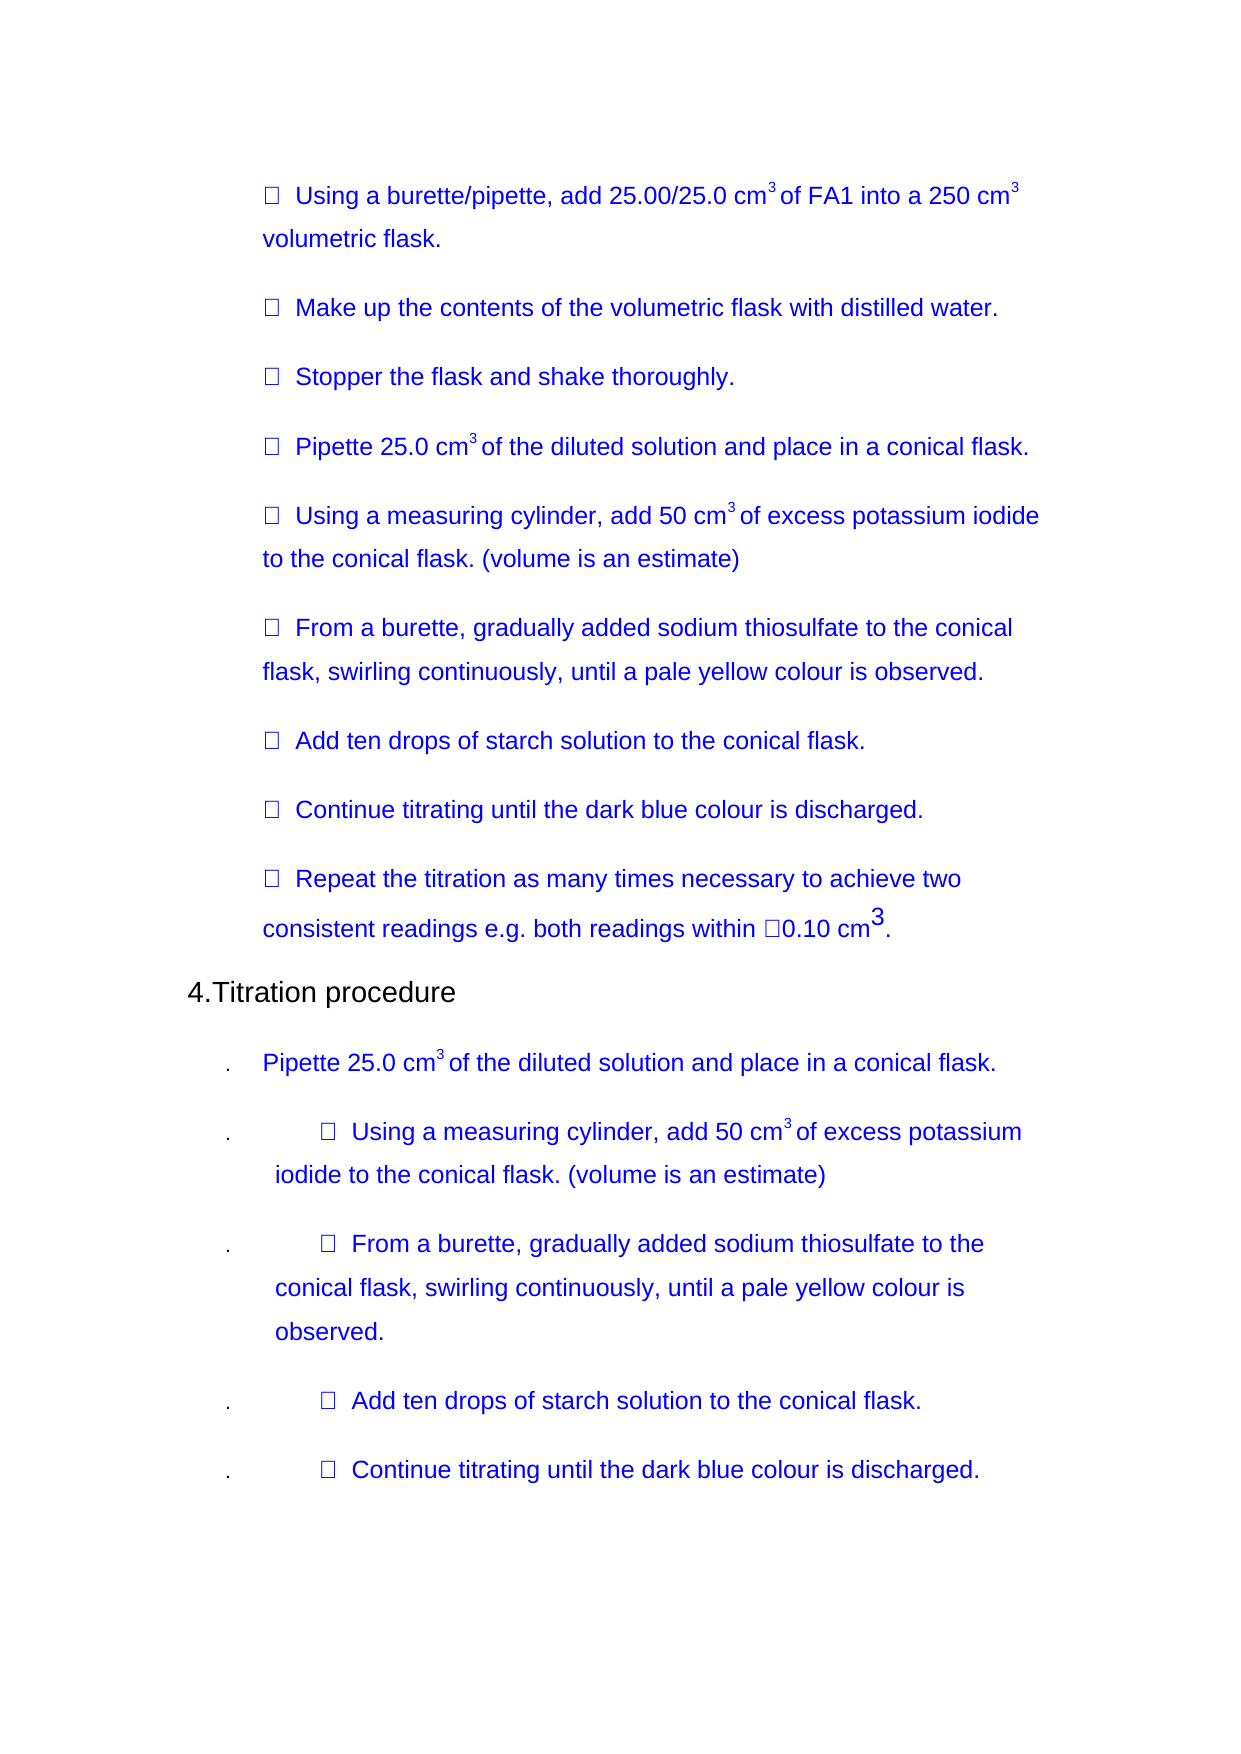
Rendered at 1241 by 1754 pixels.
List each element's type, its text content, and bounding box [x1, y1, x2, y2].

list  Continue titrating until the dark blue colour is discharged. [225, 1447, 1053, 1491]
list  Stopper the flask and shake thoroughly. [187, 354, 1053, 398]
list  From a burette, gradually added sodium thiosulfate to the conical flask, swirling continuously, until a pale yellow colour is observed. [225, 1221, 1053, 1353]
list  Add ten drops of starch solution to the conical flask. [187, 718, 1053, 763]
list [187, 172, 1053, 260]
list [187, 285, 1053, 329]
list Pipette 25.0 cm3 of the diluted solution and place in a conical flask. [225, 1039, 1053, 1083]
list  Add ten drops of starch solution to the conical flask. [225, 1378, 1053, 1422]
list  Continue titrating until the dark blue colour is discharged. [187, 788, 1053, 832]
list  Repeat the titration as many times necessary to achieve two consistent readings e.g. both readings within 0.10 cm3. [187, 857, 1053, 945]
list  Using a measuring cylinder, add 50 cm3 of excess potassium iodide to the conical flask. (volume is an estimate) [187, 492, 1053, 580]
list  Using a measuring cylinder, add 50 cm3 of excess potassium iodide to the conical flask. (volume is an estimate) [225, 1108, 1053, 1196]
list 4.Titration procedure [187, 970, 1053, 1014]
list  Pipette 25.0 cm3 of the diluted solution and place in a conical flask. [187, 423, 1053, 467]
list  From a burette, gradually added sodium thiosulfate to the conical flask, swirling continuously, until a pale yellow colour is observed. [187, 605, 1053, 693]
